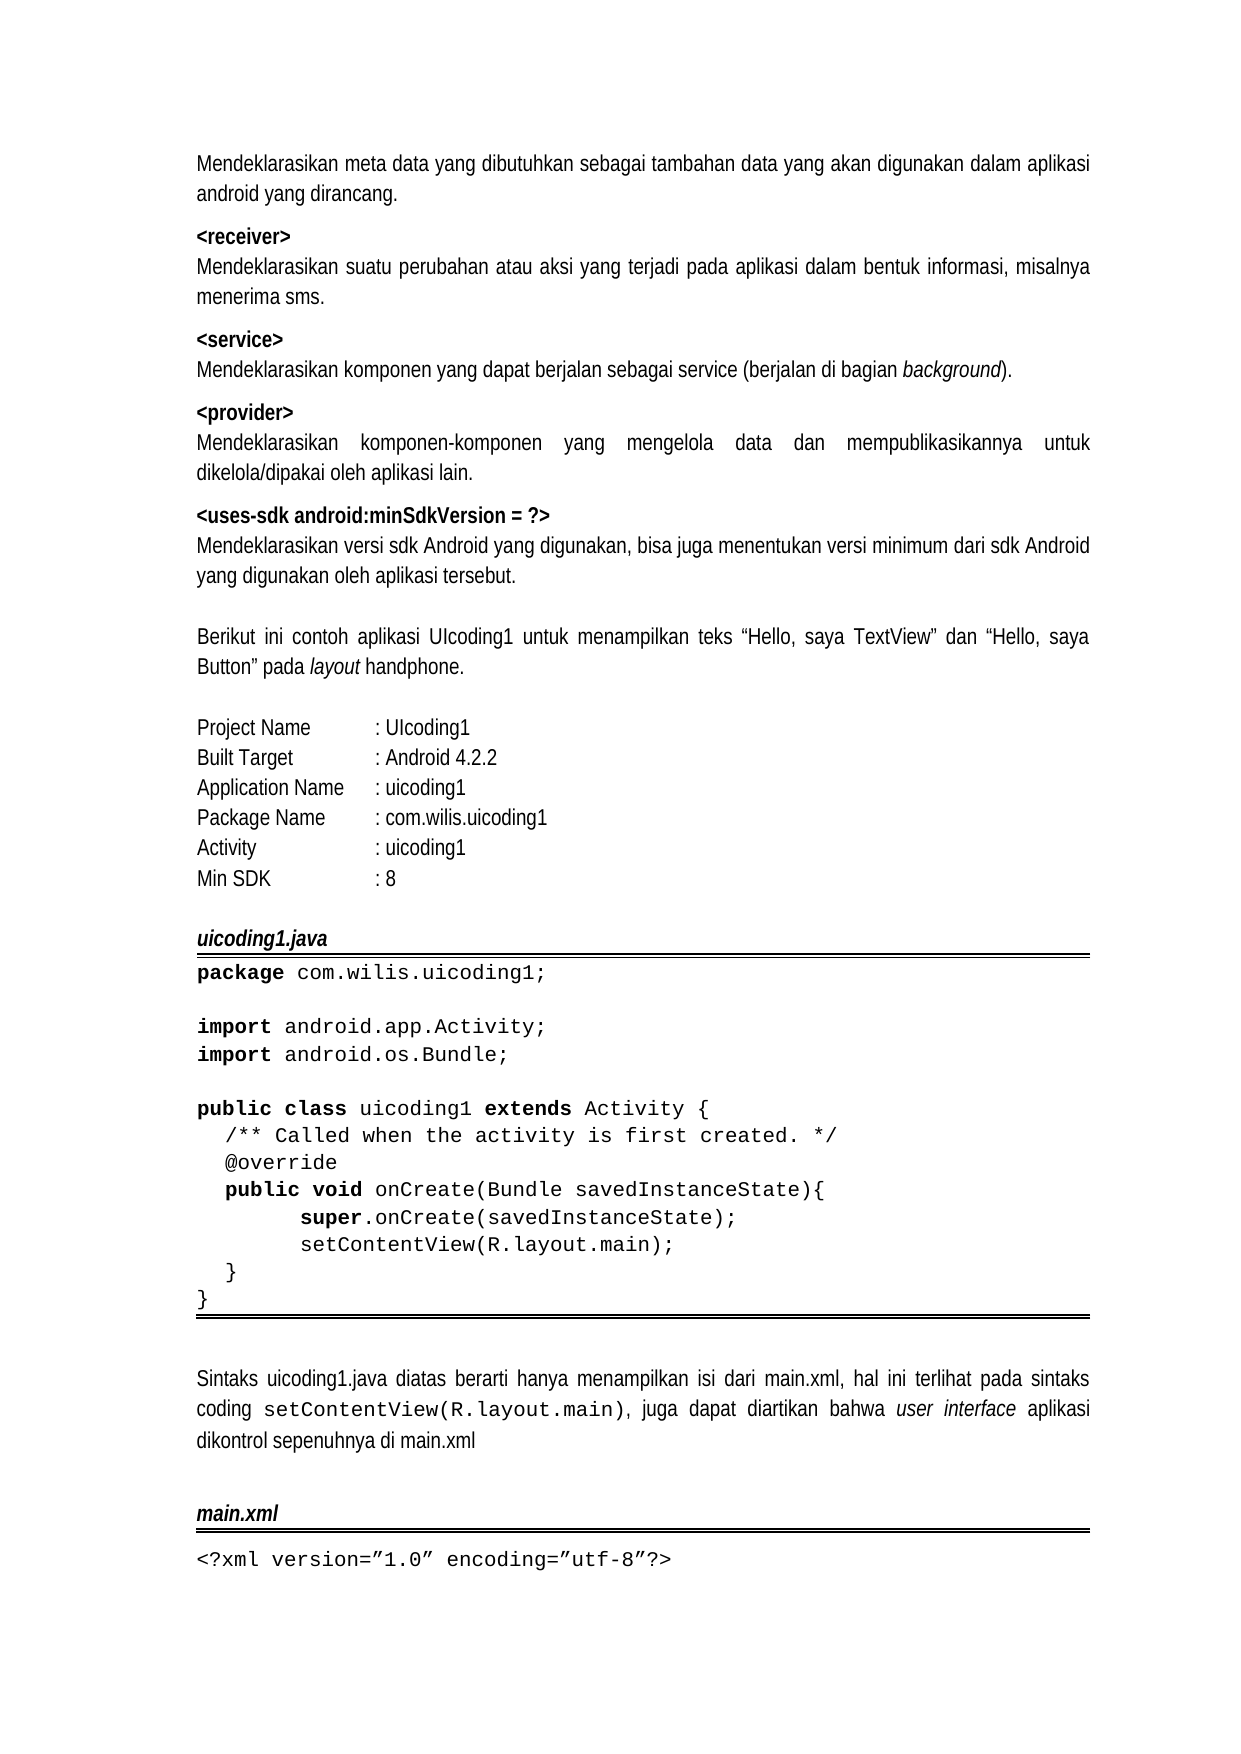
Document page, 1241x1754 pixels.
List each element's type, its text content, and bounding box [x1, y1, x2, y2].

list @override [197, 1152, 1090, 1176]
list Berikut ini contoh aplikasi UIcoding1 untuk menampilkan teks “Hello, saya TextView” dan “Hello, saya Button” pada layout handphone. [197, 623, 1090, 679]
list super.onCreate(savedInstanceState); [197, 1207, 1090, 1230]
list } [196, 1288, 1090, 1314]
list Built Target : Android 4.2.2 [197, 744, 1090, 770]
list import android.app.Activity; [197, 1016, 1090, 1040]
list Package Name : com.wilis.uicoding1 [197, 804, 1090, 831]
list /** Called when the activity is first created. */ [197, 1125, 1090, 1149]
list <service> [196, 326, 1090, 352]
list Mendeklarasikan komponen yang dapat berjalan sebagai service (berjalan di bagian background). [196, 356, 1090, 383]
list <uses-sdk android:minSdkVersion = ?> [196, 502, 1090, 528]
list uicoding1.java [197, 925, 1090, 953]
list } [197, 1261, 1090, 1285]
list Activity : uicoding1 [197, 834, 1090, 861]
list <?xml version=”1.0” encoding=”utf-8”?> [196, 1549, 1090, 1573]
list Mendeklarasikan meta data yang dibutuhkan sebagai tambahan data yang akan digunakan dalam aplikasi android yang dirancang. [196, 150, 1090, 207]
list Mendeklarasikan komponen-komponen yang mengelola data dan mempublikasikannya untuk dikelola/dipakai oleh aplikasi lain. [196, 429, 1090, 486]
list setContentView(R.layout.main); [197, 1234, 1090, 1257]
list package com.wilis.uicoding1; [197, 962, 1090, 986]
list Min SDK : 8 [197, 864, 1090, 891]
list main.xml [196, 1499, 1090, 1528]
list Project Name : UIcoding1 [197, 713, 1090, 740]
list Sintaks uicoding1.java diatas berarti hanya menampilkan isi dari main.xml, hal ini terlihat pada sintaks coding setContentView(R.layout.main), juga dapat diartikan bahwa user interface aplikasi dikontrol sepenuhnya di main.xml [196, 1365, 1090, 1453]
list <receiver> [196, 223, 1090, 249]
list public class uicoding1 extends Activity { [197, 1098, 1090, 1122]
list public void onCreate(Bundle savedInstanceState){ [197, 1179, 1090, 1203]
list Mendeklarasikan suatu perubahan atau aksi yang terjadi pada aplikasi dalam bentuk informasi, misalnya menerima sms. [196, 253, 1090, 310]
list import android.os.Bundle; [197, 1043, 1090, 1067]
list <provider> [196, 399, 1090, 425]
list Application Name : uicoding1 [197, 774, 1090, 800]
list Mendeklarasikan versi sdk Android yang digunakan, bisa juga menentukan versi minimum dari sdk Android yang digunakan oleh aplikasi tersebut. [196, 532, 1090, 589]
